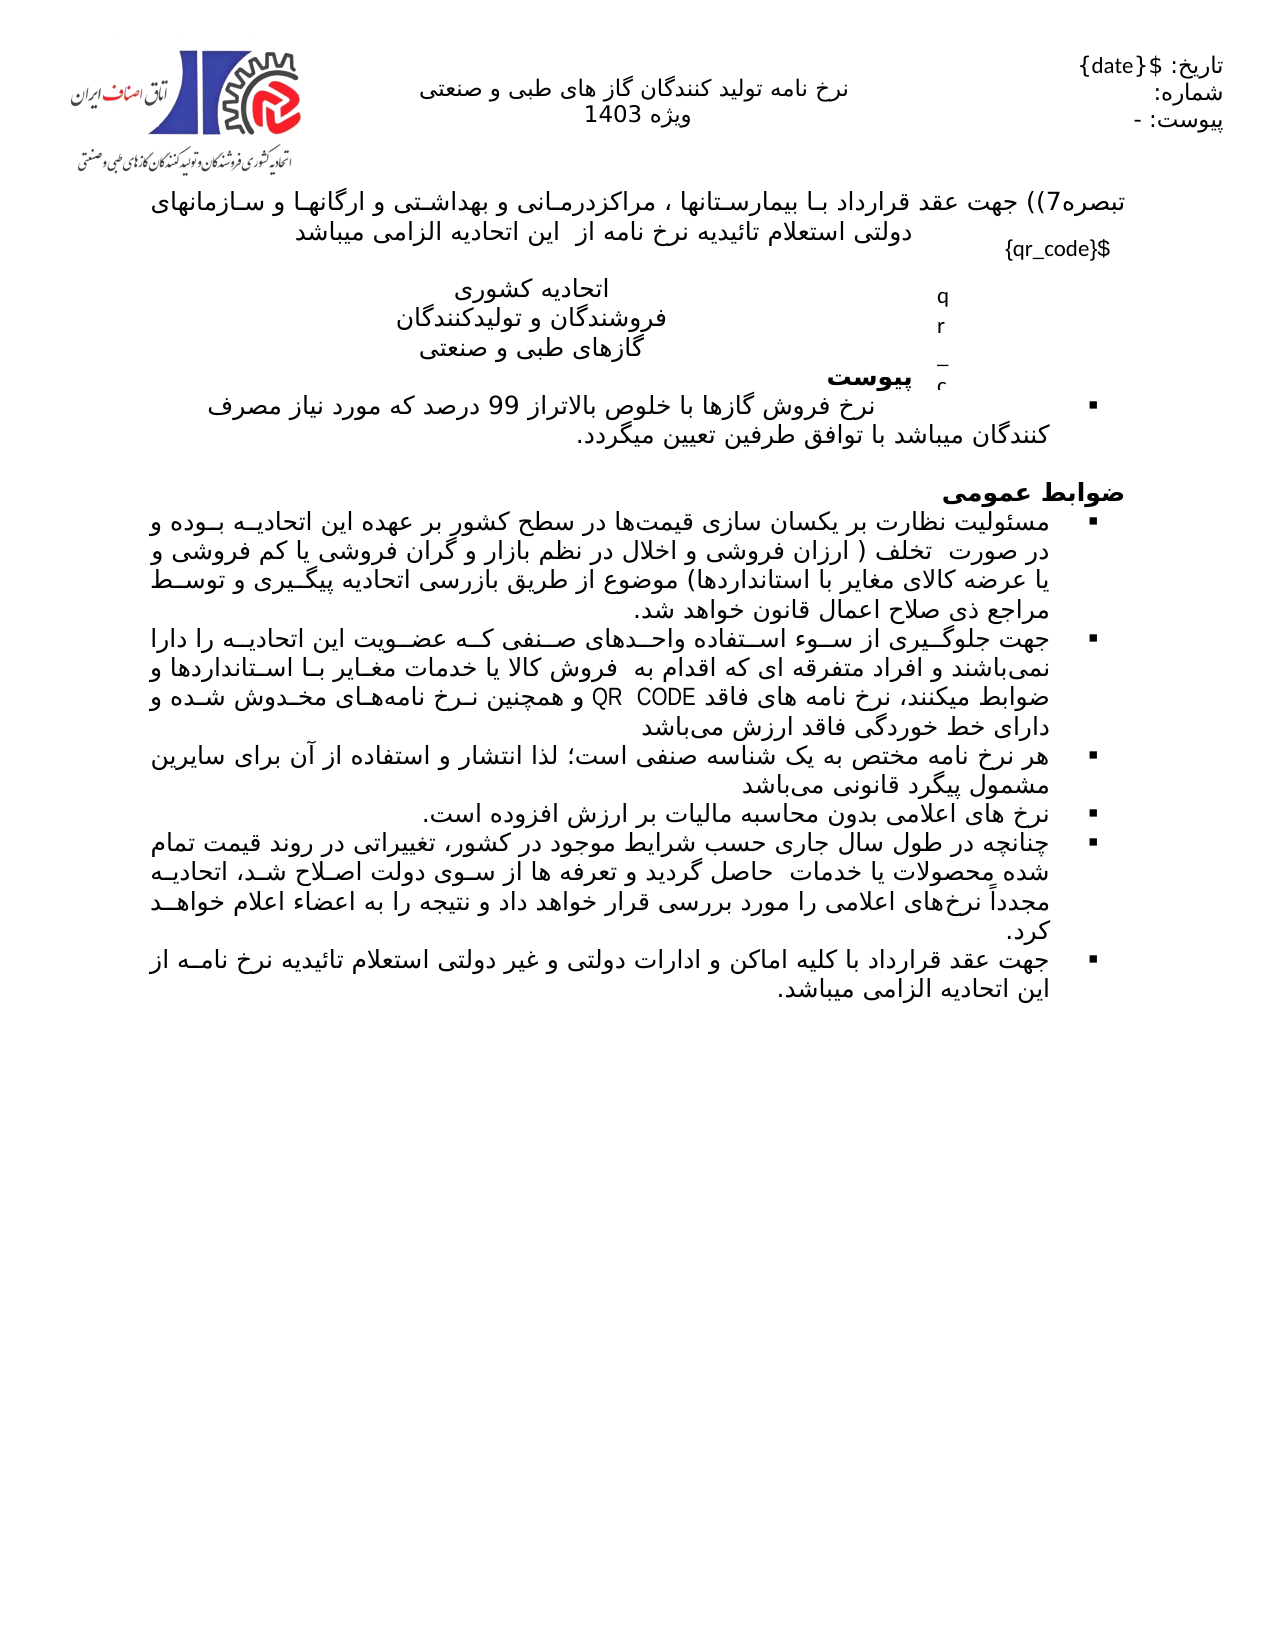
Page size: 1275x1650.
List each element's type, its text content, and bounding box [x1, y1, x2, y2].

list نرخ های اعلامی بدون محاسبه مالیات بر ارزش افزوده است. [150, 799, 1087, 828]
text فروشندگان و تولیدکنندگان [150, 304, 1125, 333]
text ضوابط عمومی [150, 478, 1125, 507]
text تبصره7)) جهت عقد قرارداد با بیمارستانها ، مراکزدرمانی و بهداشتی و ارگانها و سازمانهای دولتی استعلام تائیدیه نرخ نامه از این اتحادیه الزامی میباشد [150, 187, 1125, 246]
list مسئولیت نظارت بر یکسان سازی قیمت‌ها در سطح کشور بر عهده این اتحادیه بوده و در صورت تخلف ( ارزان فروشی و اخلال در نظم بازار و گران فروشی یا کم فروشی و یا عرضه کالای مغایر با استانداردها) موضوع از طریق بازرسی اتحادیه پیگیری و توسط مراجع ذی صلاح اعمال قانون خواهد شد. [150, 507, 1087, 624]
text گازهای طبی و صنعتی [150, 333, 1125, 362]
list نرخ فروش گازها با خلوص بالاتراز 99 درصد که مورد نیاز مصرف کنندگان میباشد با توافق طرفین تعیین میگردد. [150, 391, 1087, 449]
list جهت عقد قرارداد با کلیه اماکن و ادارات دولتی و غیر دولتی استعلام تائیدیه نرخ نامه از این اتحادیه الزامی میباشد. [150, 945, 1087, 1003]
text اتحادیه کشوری [150, 274, 1125, 304]
list چنانچه در طول سال جاری حسب شرایط موجود در کشور، تغییراتی در روند قیمت تمام شده محصولات یا خدمات حاصل گردید و تعرفه ها از سوی دولت اصلاح شد، اتحادیه مجدداً نرخ‌های اعلامی را مورد بررسی قرار خواهد داد و نتیجه را به اعضاء اعلام خواهد کرد. [150, 828, 1087, 945]
picture [46, 32, 316, 189]
list هر نرخ نامه مختص به یک شناسه صنفی است؛ لذا انتشار و استفاده از آن برای سایرین مشمول پیگرد قانونی می‌باشد [150, 741, 1087, 799]
list جهت جلوگیری از سوء استفاده واحدهای صنفی که عضویت این اتحادیه را دارا نمی‌باشند و افراد متفرقه ای که اقدام به فروش کالا یا خدمات مغایر با استانداردها و ضوابط میکنند، نرخ نامه های فاقد QR CODE و همچنین نرخ نامه‌های مخدوش شده و دارای خط خوردگی فاقد ارزش می‌باشد [150, 624, 1087, 741]
text پیوست [150, 362, 1125, 391]
